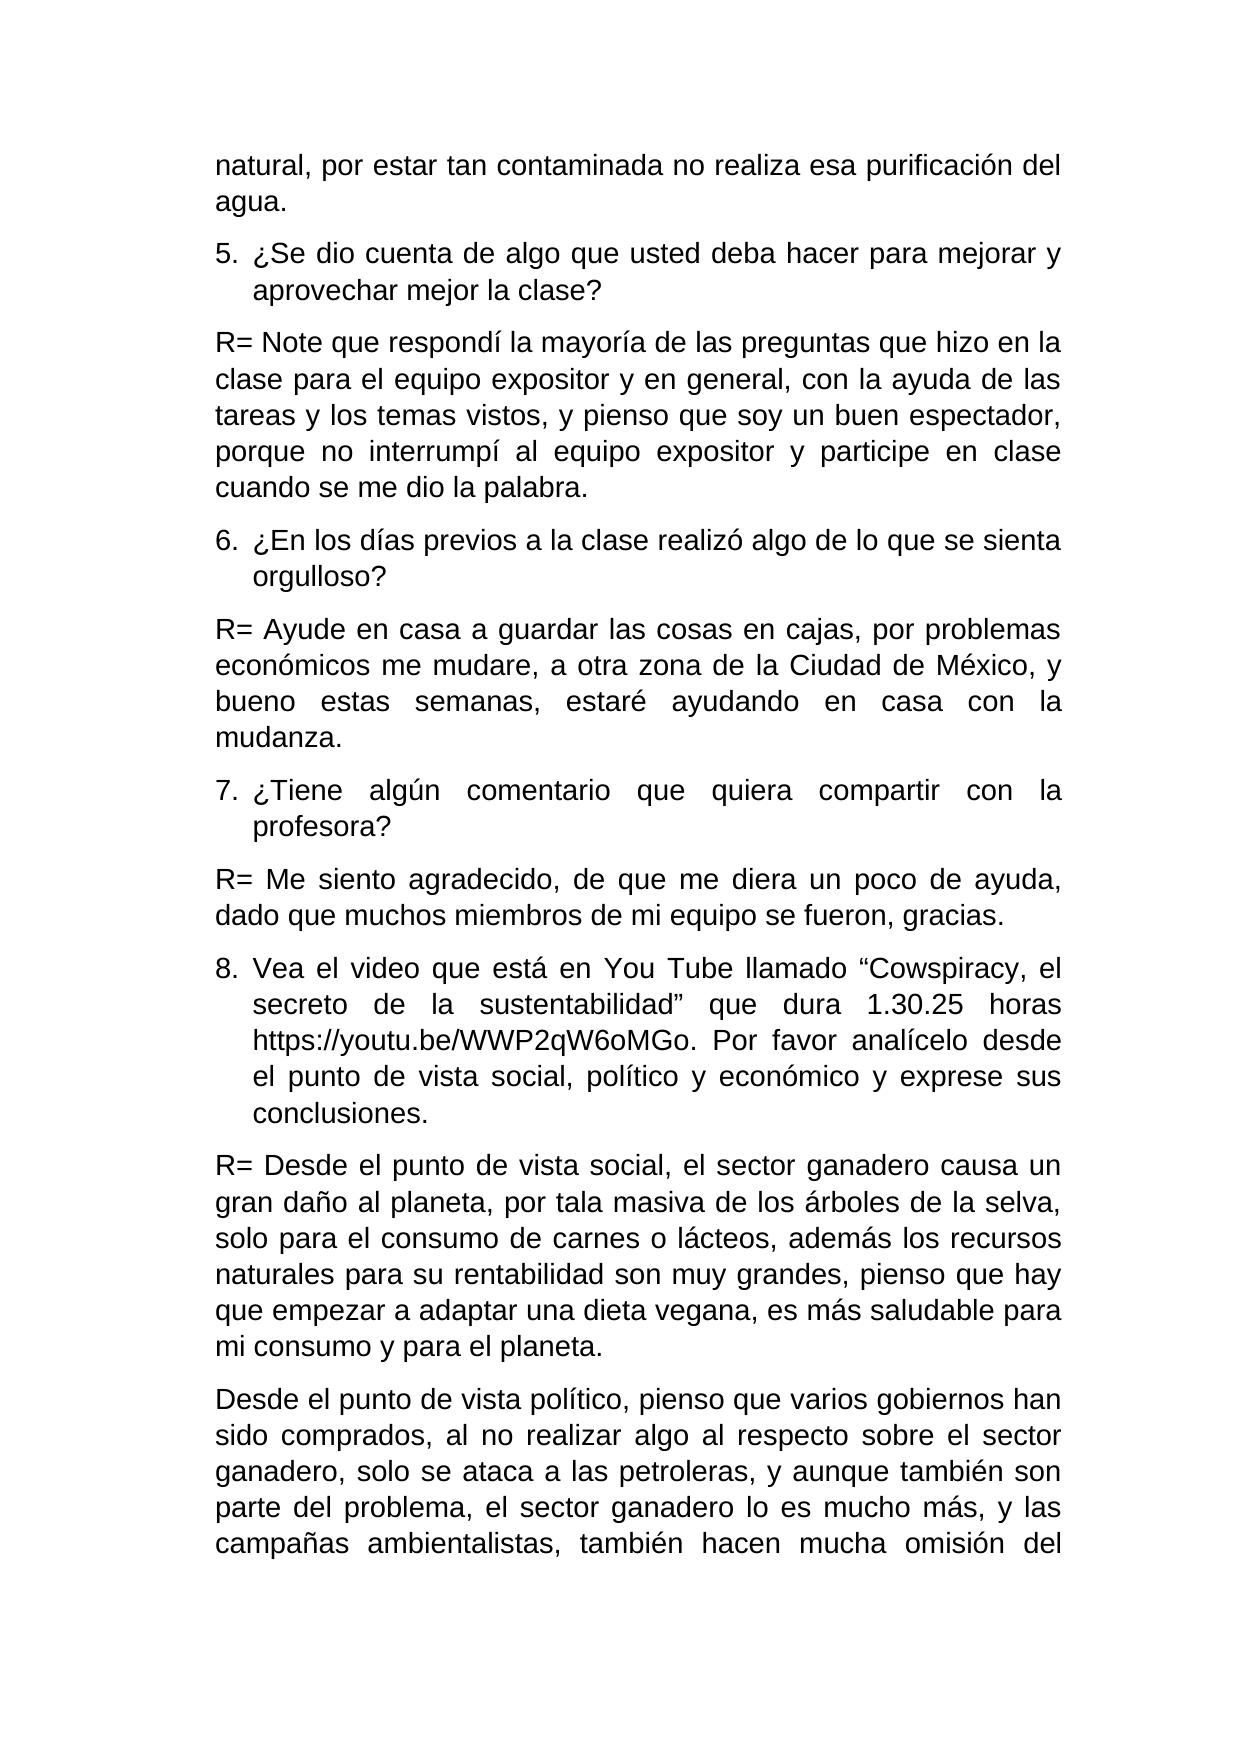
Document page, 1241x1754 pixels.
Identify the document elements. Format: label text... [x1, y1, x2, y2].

text R= Note que respondí la mayoría de las preguntas que hizo en la clase para el equipo expositor y en general, con la ayuda de las tareas y los temas vistos, y pienso que soy un buen espectador, porque no interrumpí al equipo expositor y participe en clase cuando se me dio la palabra. [215, 326, 1063, 504]
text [215, 148, 1063, 217]
list Vea el video que está en You Tube llamado “Cowspiracy, el secreto de la sustentabilidad” que dura 1.30.25 horas https://youtu.be/WWP2qW6oMGo. Por favor analícelo desde el punto de vista social, político y económico y exprese sus conclusiones. [215, 951, 1063, 1129]
text R= Me siento agradecido, de que me diera un poco de ayuda, dado que muchos miembros de mi equipo se fueron, gracias. [215, 862, 1063, 932]
list ¿En los días previos a la clase realizó algo de lo que se sienta orgulloso? [215, 523, 1063, 593]
text R= Desde el punto de vista social, el sector ganadero causa un gran daño al planeta, por tala masiva de los árboles de la selva, solo para el consumo de carnes o lácteos, además los recursos naturales para su rentabilidad son muy grandes, pienso que hay que empezar a adaptar una dieta vegana, es más saludable para mi consumo y para el planeta. [215, 1148, 1063, 1363]
list ¿Tiene algún comentario que quiera compartir con la profesora? [215, 773, 1063, 843]
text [215, 1382, 1063, 1560]
text R= Ayude en casa a guardar las cosas en cajas, por problemas económicos me mudare, a otra zona de la Ciudad de México, y bueno estas semanas, estaré ayudando en casa con la mudanza. [215, 612, 1063, 754]
list ¿Se dio cuenta de algo que usted deba hacer para mejorar y aprovechar mejor la clase? [215, 237, 1063, 306]
